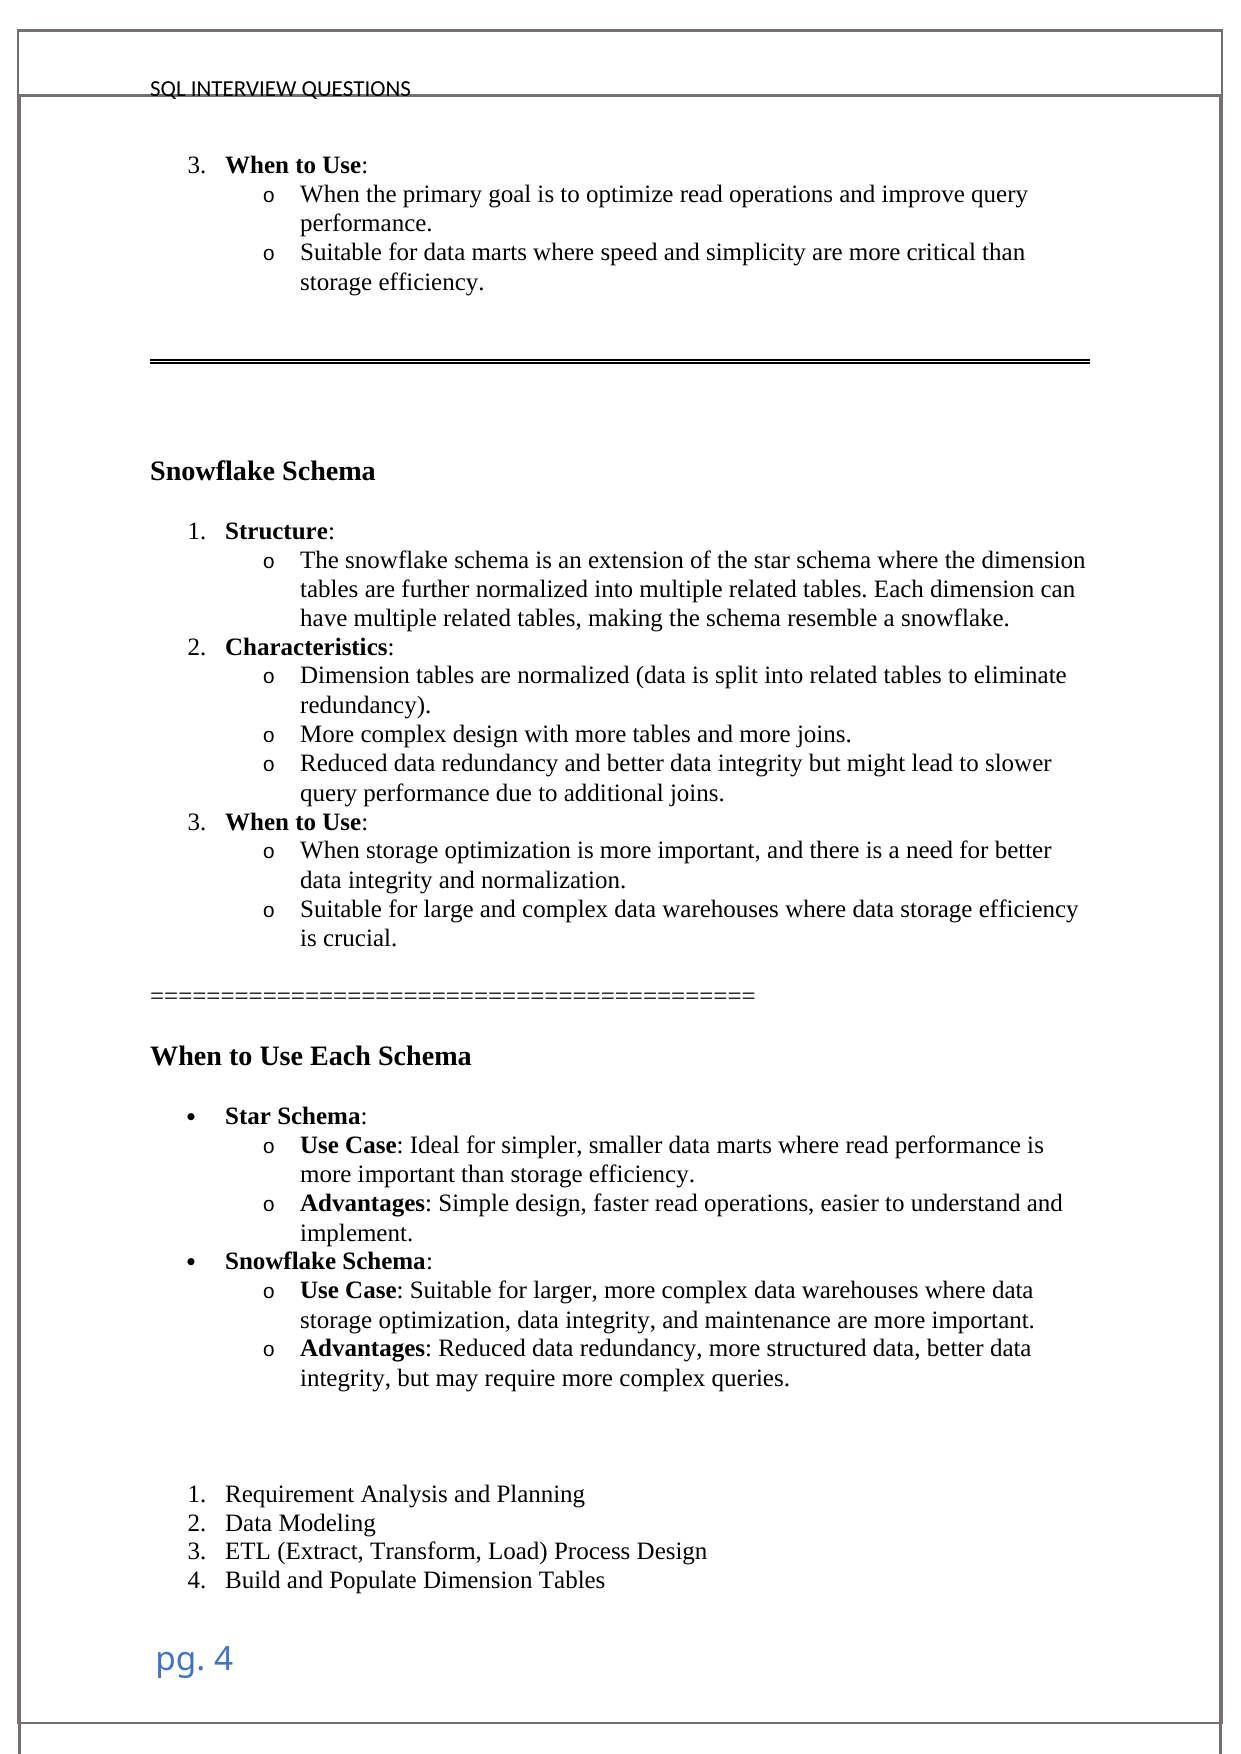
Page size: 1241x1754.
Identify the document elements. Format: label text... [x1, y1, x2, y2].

list Structure: [187, 516, 1090, 545]
list Characteristics: [187, 632, 1090, 661]
list When to Use: [187, 807, 1090, 836]
list Dimension tables are normalized (data is split into related tables to eliminate redundancy). [262, 661, 1090, 719]
list When to Use: [187, 150, 1090, 179]
list Data Modeling [187, 1508, 1090, 1536]
list Star Schema: [187, 1101, 1090, 1130]
list Use Case: Ideal for simpler, smaller data marts where read performance is more important than storage efficiency. [262, 1130, 1090, 1188]
list Advantages: Simple design, faster read operations, easier to understand and implement. [262, 1188, 1090, 1246]
list The snowflake schema is an extension of the star schema where the dimension tables are further normalized into multiple related tables. Each dimension can have multiple related tables, making the schema resemble a snowflake. [262, 545, 1090, 632]
list When the primary goal is to optimize read operations and improve query performance. [262, 179, 1090, 237]
list Requirement Analysis and Planning [187, 1479, 1090, 1508]
list Reduced data redundancy and better data integrity but might lead to slower query performance due to additional joins. [262, 748, 1090, 807]
list Build and Populate Dimension Tables [187, 1565, 1090, 1594]
list Snowflake Schema: [187, 1246, 1090, 1275]
list More complex design with more tables and more joins. [262, 719, 1090, 748]
list Suitable for data marts where speed and simplicity are more critical than storage efficiency. [262, 237, 1090, 295]
text Snowflake Schema [150, 454, 1090, 487]
list Suitable for large and complex data warehouses where data storage efficiency is crucial. [262, 894, 1090, 952]
text When to Use Each Schema [150, 1039, 1090, 1072]
list ETL (Extract, Transform, Load) Process Design [187, 1536, 1090, 1565]
list Use Case: Suitable for larger, more complex data warehouses where data storage optimization, data integrity, and maintenance are more important. [262, 1275, 1090, 1333]
list Advantages: Reduced data redundancy, more structured data, better data integrity, but may require more complex queries. [262, 1333, 1090, 1392]
text =========================================== [150, 981, 1090, 1010]
list When storage optimization is more important, and there is a need for better data integrity and normalization. [262, 836, 1090, 894]
